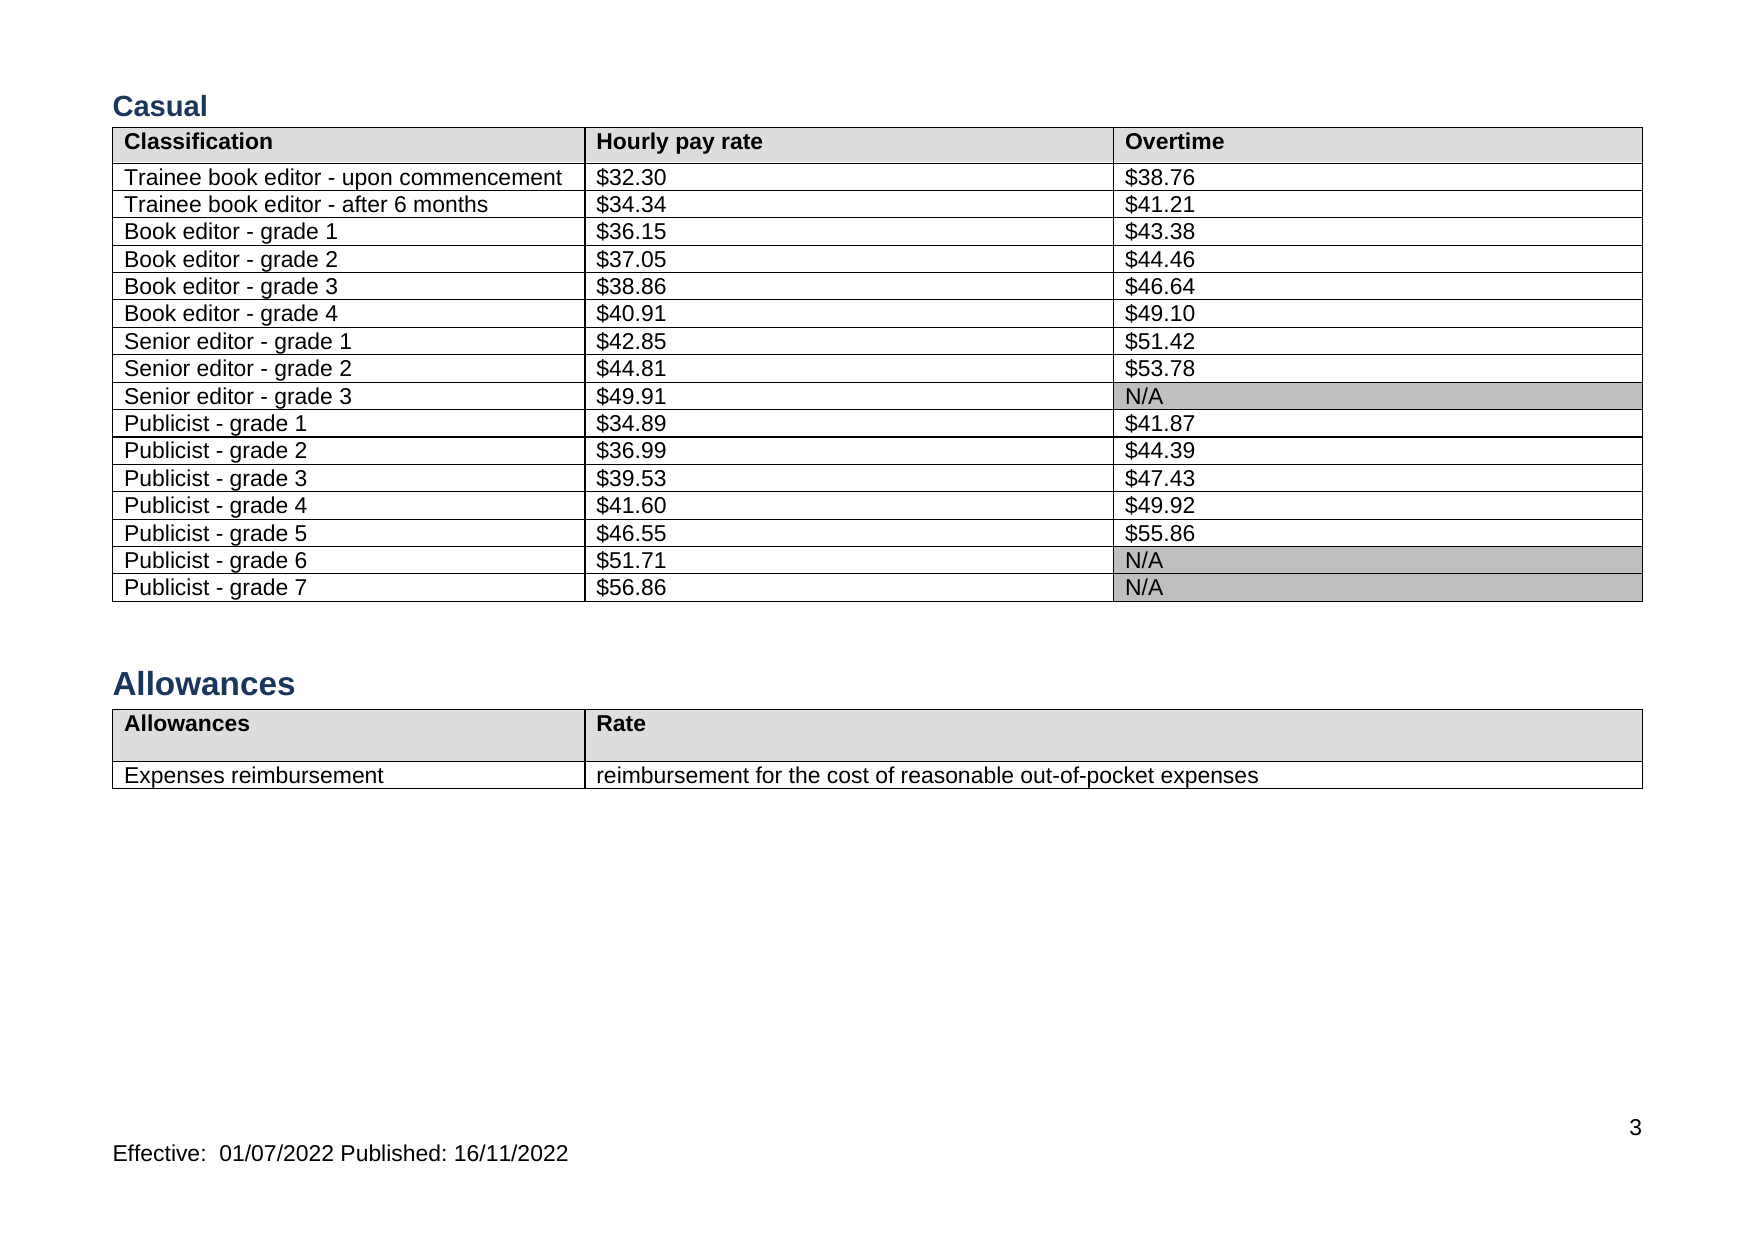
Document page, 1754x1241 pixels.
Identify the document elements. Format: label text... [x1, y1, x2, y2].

table_cell $37.05 [586, 246, 1113, 272]
table_cell Senior editor - grade 1 [113, 328, 584, 354]
table_header Allowances [113, 710, 584, 761]
table_cell $41.21 [1114, 191, 1642, 217]
table_cell $38.76 [1114, 164, 1642, 190]
table_cell N/A [1114, 574, 1642, 601]
table_cell $44.46 [1114, 246, 1642, 272]
table_cell Publicist - grade 5 [113, 520, 584, 546]
table_cell $40.91 [586, 300, 1113, 327]
table_header Overtime [1114, 128, 1642, 162]
table_cell Senior editor - grade 2 [113, 355, 584, 382]
table_cell $51.71 [586, 547, 1113, 573]
table_cell Trainee book editor - after 6 months [113, 191, 584, 217]
subtitle Allowances [112, 664, 1642, 703]
table_cell $51.42 [1114, 328, 1642, 354]
table_cell Book editor - grade 2 [113, 246, 584, 272]
table_cell Expenses reimbursement [113, 762, 584, 788]
table_cell $49.10 [1114, 300, 1642, 327]
table_cell $32.30 [586, 164, 1113, 190]
subtitle Casual [112, 89, 1642, 122]
table_cell $34.89 [586, 410, 1113, 436]
table_cell $55.86 [1114, 520, 1642, 546]
table_cell Senior editor - grade 3 [113, 383, 584, 409]
table_cell $41.60 [586, 492, 1113, 518]
table_cell $39.53 [586, 465, 1113, 491]
table_cell $34.34 [586, 191, 1113, 217]
table_cell Book editor - grade 1 [113, 218, 584, 244]
table_cell $47.43 [1114, 465, 1642, 491]
table_cell $53.78 [1114, 355, 1642, 382]
table_cell $42.85 [586, 328, 1113, 354]
table_cell Trainee book editor - upon commencement [113, 164, 584, 190]
table_cell $36.15 [586, 218, 1113, 244]
table_cell $38.86 [586, 273, 1113, 299]
table_cell $44.81 [586, 355, 1113, 382]
table_cell Publicist - grade 4 [113, 492, 584, 518]
table_cell Publicist - grade 2 [113, 438, 584, 464]
table_cell $43.38 [1114, 218, 1642, 244]
table_cell $46.55 [586, 520, 1113, 546]
table_cell Book editor - grade 4 [113, 300, 584, 327]
table_cell Publicist - grade 3 [113, 465, 584, 491]
table_cell Publicist - grade 1 [113, 410, 584, 436]
table_cell $56.86 [586, 574, 1113, 601]
table_header Hourly pay rate [586, 128, 1113, 162]
table_cell $41.87 [1114, 410, 1642, 436]
table_cell N/A [1114, 383, 1642, 409]
table_cell $44.39 [1114, 438, 1642, 464]
table_header Rate [586, 710, 1642, 761]
table_cell Publicist - grade 6 [113, 547, 584, 573]
table_cell N/A [1114, 547, 1642, 573]
table_cell $49.92 [1114, 492, 1642, 518]
table_cell $46.64 [1114, 273, 1642, 299]
table_cell $36.99 [586, 438, 1113, 464]
table_cell $49.91 [586, 383, 1113, 409]
table_cell Publicist - grade 7 [113, 574, 584, 601]
table_header Classification [113, 128, 584, 162]
table_cell reimbursement for the cost of reasonable out-of-pocket expenses [586, 762, 1642, 788]
table_cell Book editor - grade 3 [113, 273, 584, 299]
